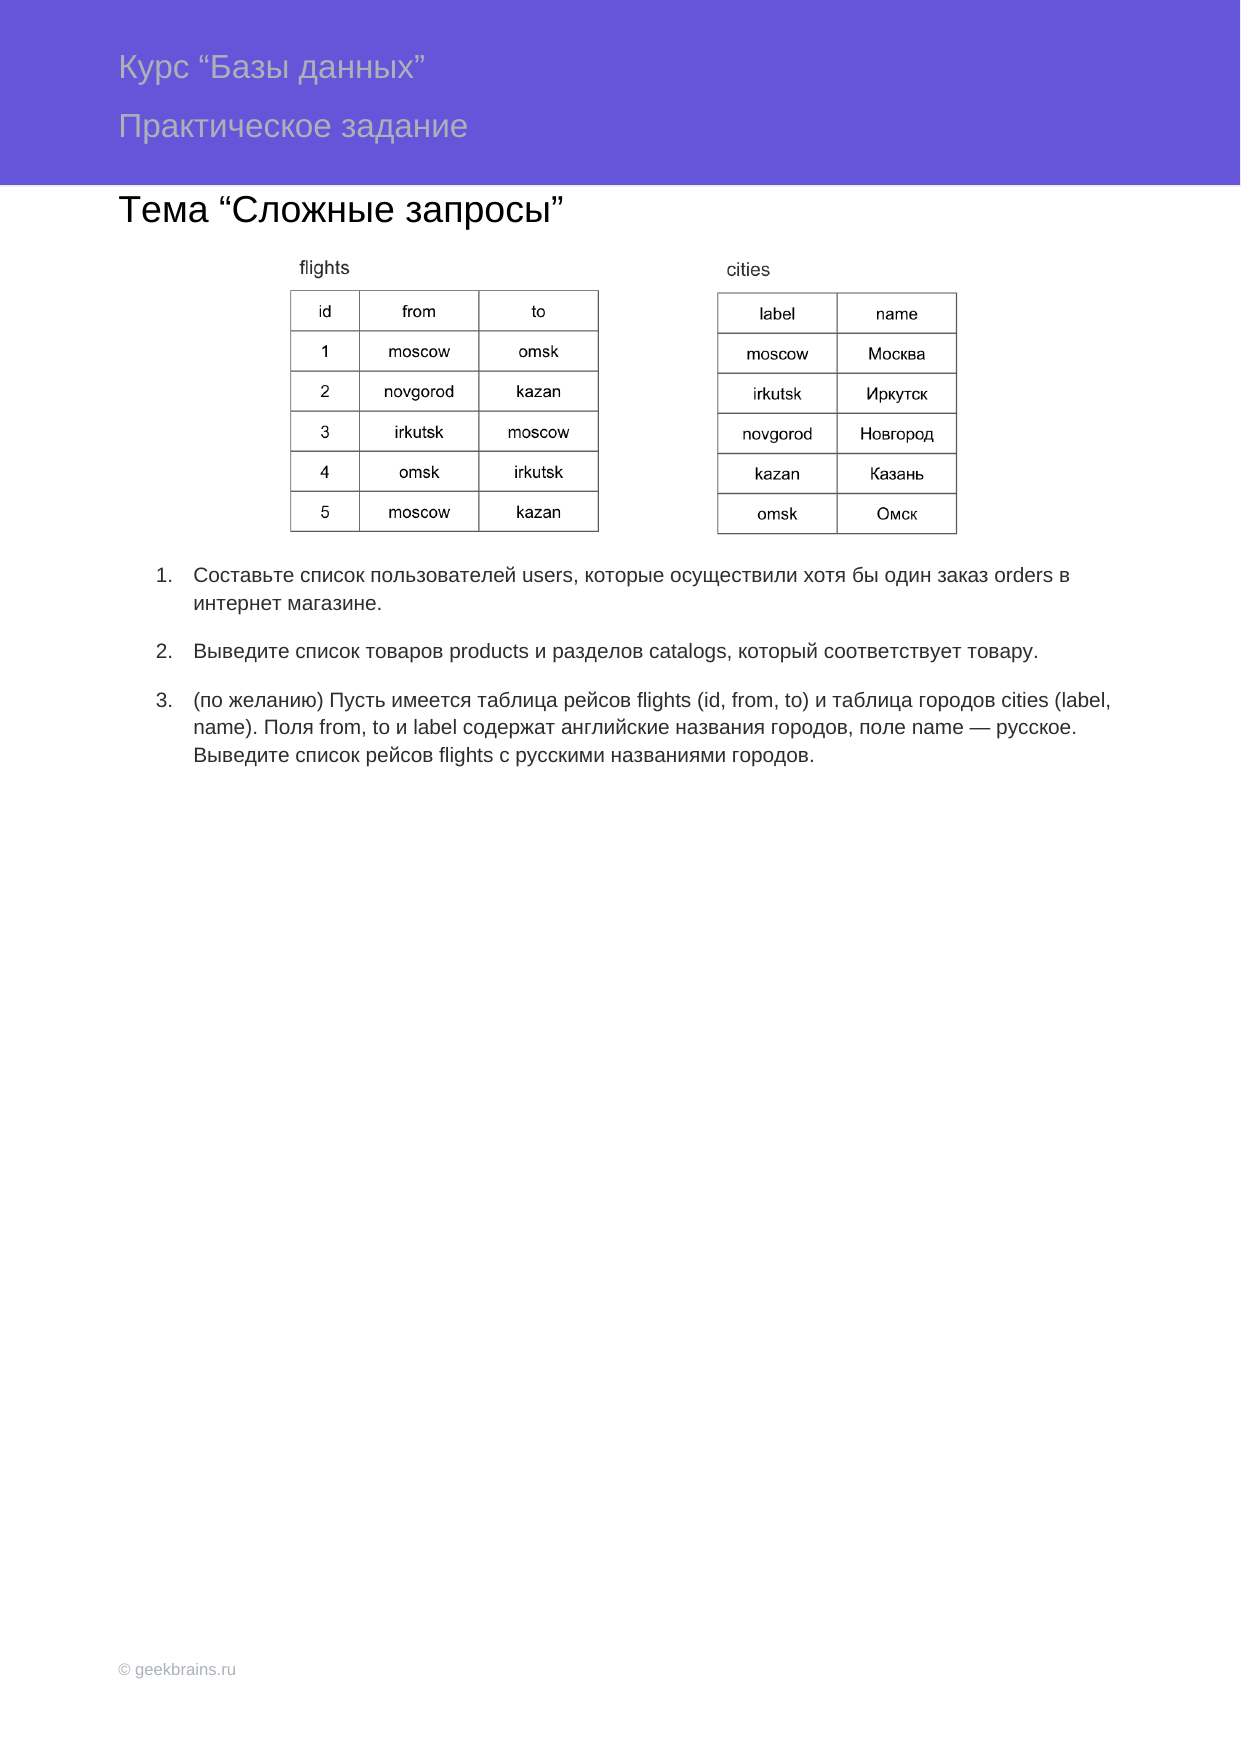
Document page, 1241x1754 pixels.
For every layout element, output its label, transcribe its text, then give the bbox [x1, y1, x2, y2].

list Составьте список пользователей users, которые осуществили хотя бы один заказ orders в интернет магазине. [156, 563, 1122, 615]
list Выведите список товаров products и разделов catalogs, который соответствует товару. [156, 639, 1122, 663]
picture [276, 251, 964, 539]
list (по желанию) Пусть имеется таблица рейсов flights (id, from, to) и таблица городов cities (label, name). Поля from, to и label содержат английские названия городов, поле name — русское. Выведите список рейсов flights с русскими названиями городов. [156, 687, 1122, 766]
title Тема “Сложные запросы” [118, 166, 1122, 230]
